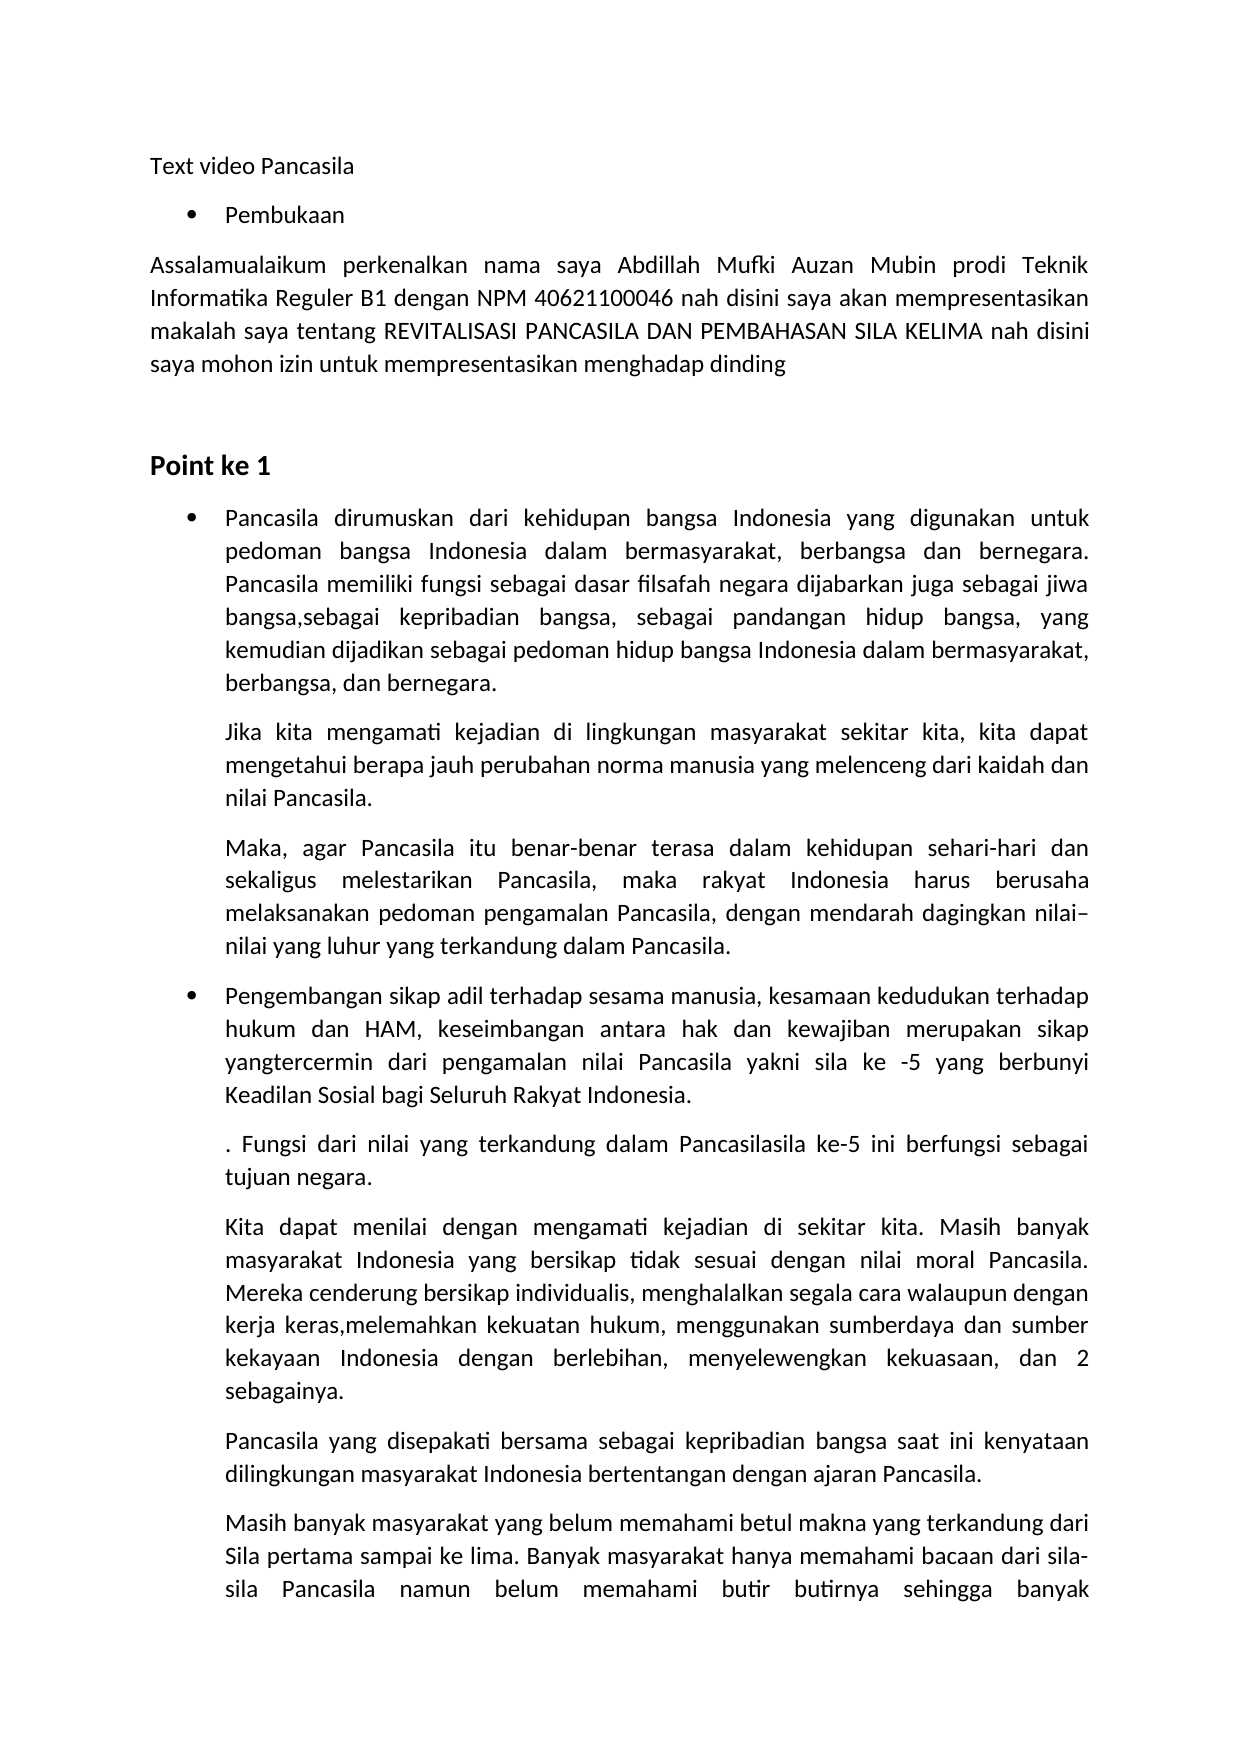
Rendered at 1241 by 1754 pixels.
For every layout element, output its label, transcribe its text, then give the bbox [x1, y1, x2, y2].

list Pancasila dirumuskan dari kehidupan bangsa Indonesia yang digunakan untuk pedoman bangsa Indonesia dalam bermasyarakat, berbangsa dan bernegara. Pancasila memiliki fungsi sebagai dasar filsafah negara dijabarkan juga sebagai jiwa bangsa,sebagai kepribadian bangsa, sebagai pandangan hidup bangsa, yang kemudian dijadikan sebagai pedoman hidup bangsa Indonesia dalam bermasyarakat, berbangsa, dan bernegara. [187, 502, 1090, 697]
text Text video Pancasila [150, 150, 1090, 181]
text Kita dapat menilai dengan mengamati kejadian di sekitar kita. Masih banyak masyarakat Indonesia yang bersikap tidak sesuai dengan nilai moral Pancasila. Mereka cenderung bersikap individualis, menghalalkan segala cara walaupun dengan kerja keras,melemahkan kekuatan hukum, menggunakan sumberdaya dan sumber kekayaan Indonesia dengan berlebihan, menyelewengkan kekuasaan, dan 2 sebagainya. [225, 1211, 1090, 1406]
list Pengembangan sikap adil terhadap sesama manusia, kesamaan kedudukan terhadap hukum dan HAM, keseimbangan antara hak dan kewajiban merupakan sikap yangtercermin dari pengamalan nilai Pancasila yakni sila ke -5 yang berbunyi Keadilan Sosial bagi Seluruh Rakyat Indonesia. [187, 980, 1090, 1109]
text Jika kita mengamati kejadian di lingkungan masyarakat sekitar kita, kita dapat mengetahui berapa jauh perubahan norma manusia yang melenceng dari kaidah dan nilai Pancasila. [225, 716, 1090, 813]
text Maka, agar Pancasila itu benar-benar terasa dalam kehidupan sehari-hari dan sekaligus melestarikan Pancasila, maka rakyat Indonesia harus berusaha melaksanakan pedoman pengamalan Pancasila, dengan mendarah dagingkan nilai–nilai yang luhur yang terkandung dalam Pancasila. [225, 832, 1090, 961]
text . Fungsi dari nilai yang terkandung dalam Pancasilasila ke-5 ini berfungsi sebagai tujuan negara. [225, 1128, 1090, 1192]
text Pancasila yang disepakati bersama sebagai kepribadian bangsa saat ini kenyataan dilingkungan masyarakat Indonesia bertentangan dengan ajaran Pancasila. [225, 1425, 1090, 1488]
text Assalamualaikum perkenalkan nama saya Abdillah Mufki Auzan Mubin prodi Teknik Informatika Reguler B1 dengan NPM 40621100046 nah disini saya akan mempresentasikan makalah saya tentang REVITALISASI PANCASILA DAN PEMBAHASAN SILA KELIMA nah disini saya mohon izin untuk mempresentasikan menghadap dinding [150, 249, 1090, 378]
list Pembukaan [187, 199, 1090, 230]
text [225, 1508, 1090, 1604]
text Point ke 1 [150, 447, 1090, 483]
